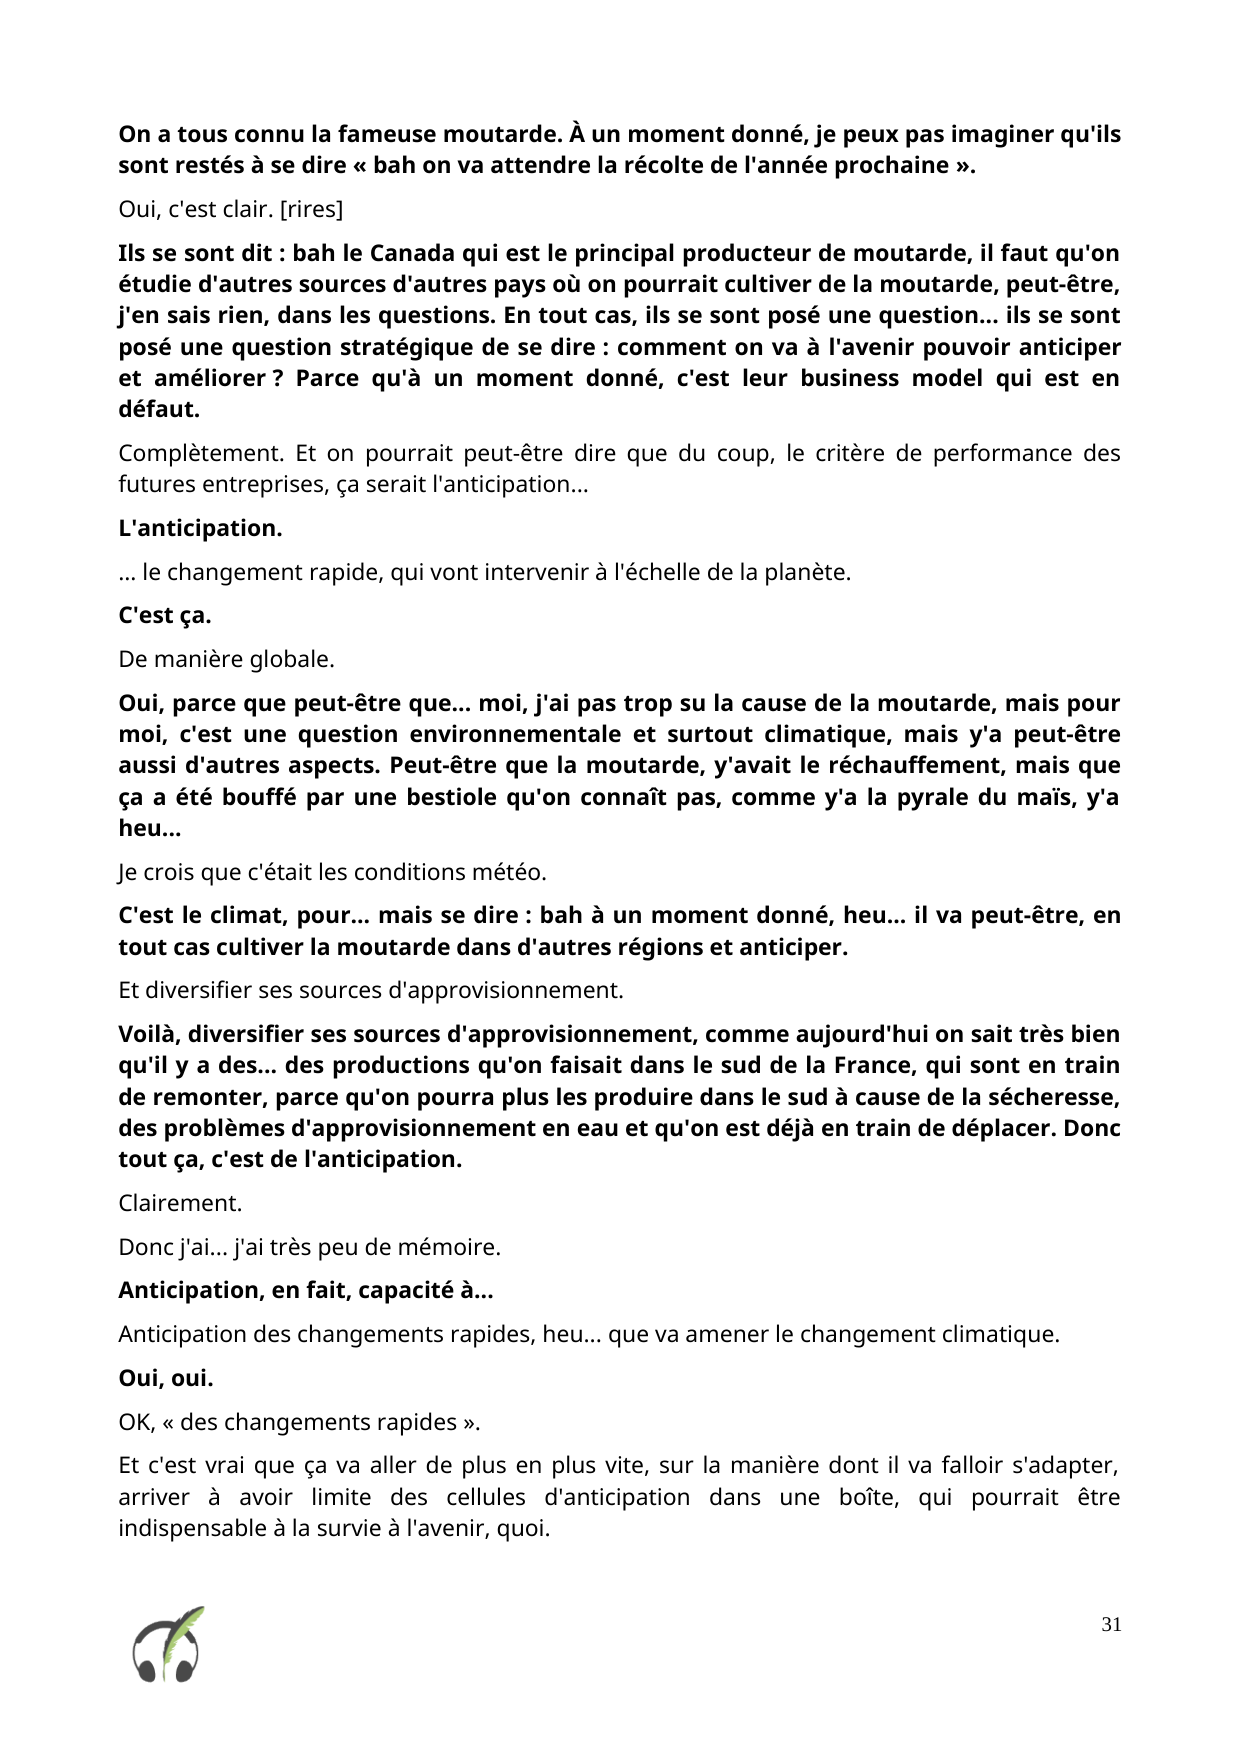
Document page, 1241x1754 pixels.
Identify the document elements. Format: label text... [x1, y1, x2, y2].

text On a tous connu la fameuse moutarde. À un moment donné, je peux pas imaginer qu'ils sont restés à se dire « bah on va attendre la récolte de l'année prochaine ». [118, 118, 1122, 181]
text De manière globale. [118, 643, 1122, 674]
text Clairement. [118, 1187, 1122, 1218]
text Complètement. Et on pourrait peut-être dire que du coup, le critère de performance des futures entreprises, ça serait l'anticipation... [118, 437, 1122, 499]
text Oui, parce que peut-être que... moi, j'ai pas trop su la cause de la moutarde, mais pour moi, c'est une question environnementale et surtout climatique, mais y'a peut-être aussi d'autres aspects. Peut-être que la moutarde, y'avait le réchauffement, mais que ça a été bouffé par une bestiole qu'on connaît pas, comme y'a la pyrale du maïs, y'a heu... [118, 687, 1122, 843]
text Oui, oui. [118, 1362, 1122, 1393]
text Et diversifier ses sources d'approvisionnement. [118, 974, 1122, 1006]
text OK, « des changements rapides ». [118, 1406, 1122, 1437]
text Ils se sont dit : bah le Canada qui est le principal producteur de moutarde, il faut qu'on étudie d'autres sources d'autres pays où on pourrait cultiver de la moutarde, peut-être, j'en sais rien, dans les questions. En tout cas, ils se sont posé une question... ils se sont posé une question stratégique de se dire : comment on va à l'avenir pouvoir anticiper et améliorer ? Parce qu'à un moment donné, c'est leur business model qui est en défaut. [118, 237, 1122, 424]
text Oui, c'est clair. [rires] [118, 193, 1122, 224]
text Je crois que c'était les conditions météo. [118, 856, 1122, 887]
text Voilà, diversifier ses sources d'approvisionnement, comme aujourd'hui on sait très bien qu'il y a des... des productions qu'on faisait dans le sud de la France, qui sont en train de remonter, parce qu'on pourra plus les produire dans le sud à cause de la sécheresse, des problèmes d'approvisionnement en eau et qu'on est déjà en train de déplacer. Donc tout ça, c'est de l'anticipation. [118, 1018, 1122, 1174]
text Anticipation des changements rapides, heu... que va amener le changement climatique. [118, 1318, 1122, 1349]
text Anticipation, en fait, capacité à... [118, 1274, 1122, 1306]
text C'est le climat, pour... mais se dire : bah à un moment donné, heu... il va peut-être, en tout cas cultiver la moutarde dans d'autres régions et anticiper. [118, 899, 1122, 962]
text … le changement rapide, qui vont intervenir à l'échelle de la planète. [118, 556, 1122, 587]
text C'est ça. [118, 599, 1122, 631]
text Et c'est vrai que ça va aller de plus en plus vite, sur la manière dont il va falloir s'adapter, arriver à avoir limite des cellules d'anticipation dans une boîte, qui pourrait être indispensable à la survie à l'avenir, quoi. [118, 1449, 1122, 1543]
picture [121, 1598, 213, 1690]
text Donc j'ai... j'ai très peu de mémoire. [118, 1231, 1122, 1262]
text L'anticipation. [118, 512, 1122, 543]
